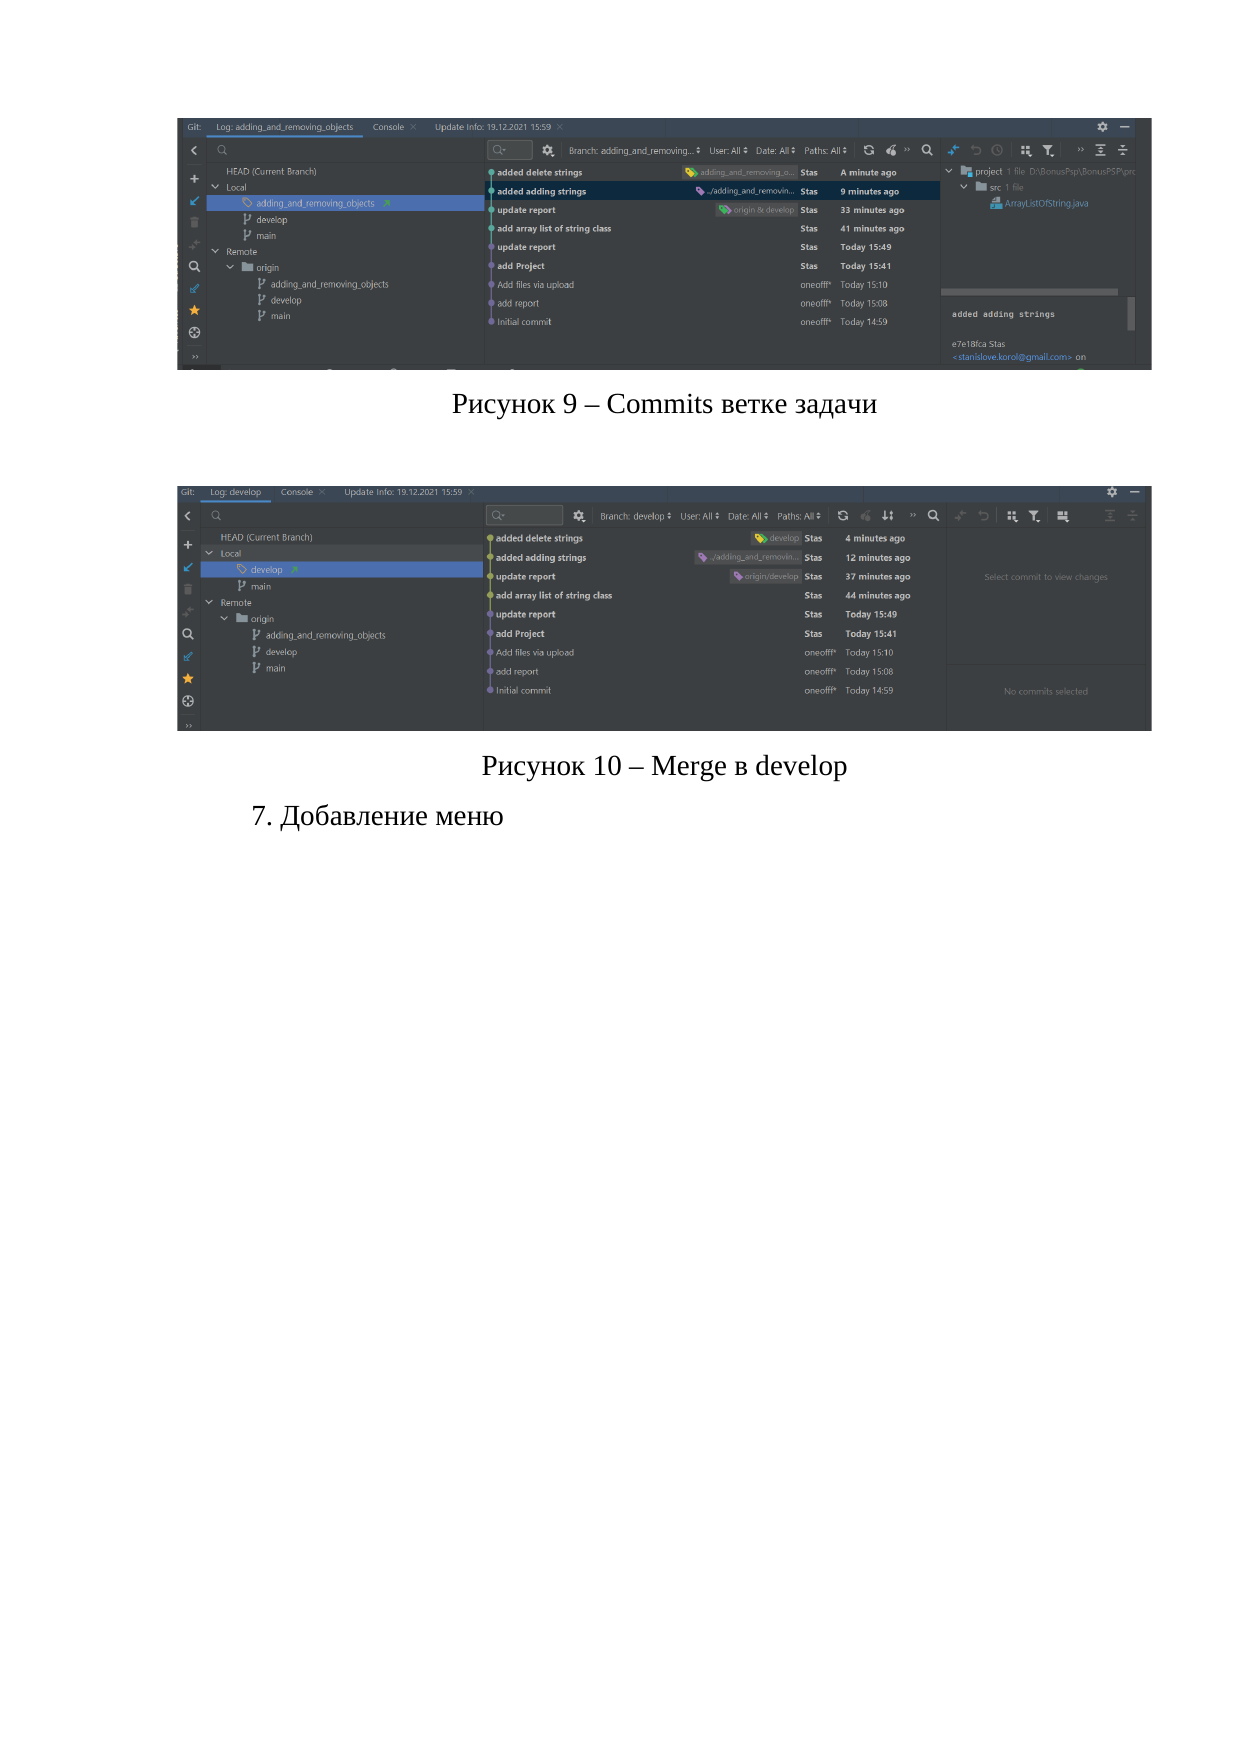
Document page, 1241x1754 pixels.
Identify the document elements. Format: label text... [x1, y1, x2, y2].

text Рисунок 9 – Commits ветке задачи [177, 386, 1152, 420]
list Добавление меню [251, 798, 1152, 831]
picture [177, 118, 1152, 370]
text Рисунок 10 – Merge в develop [177, 748, 1152, 781]
picture [177, 486, 1152, 731]
